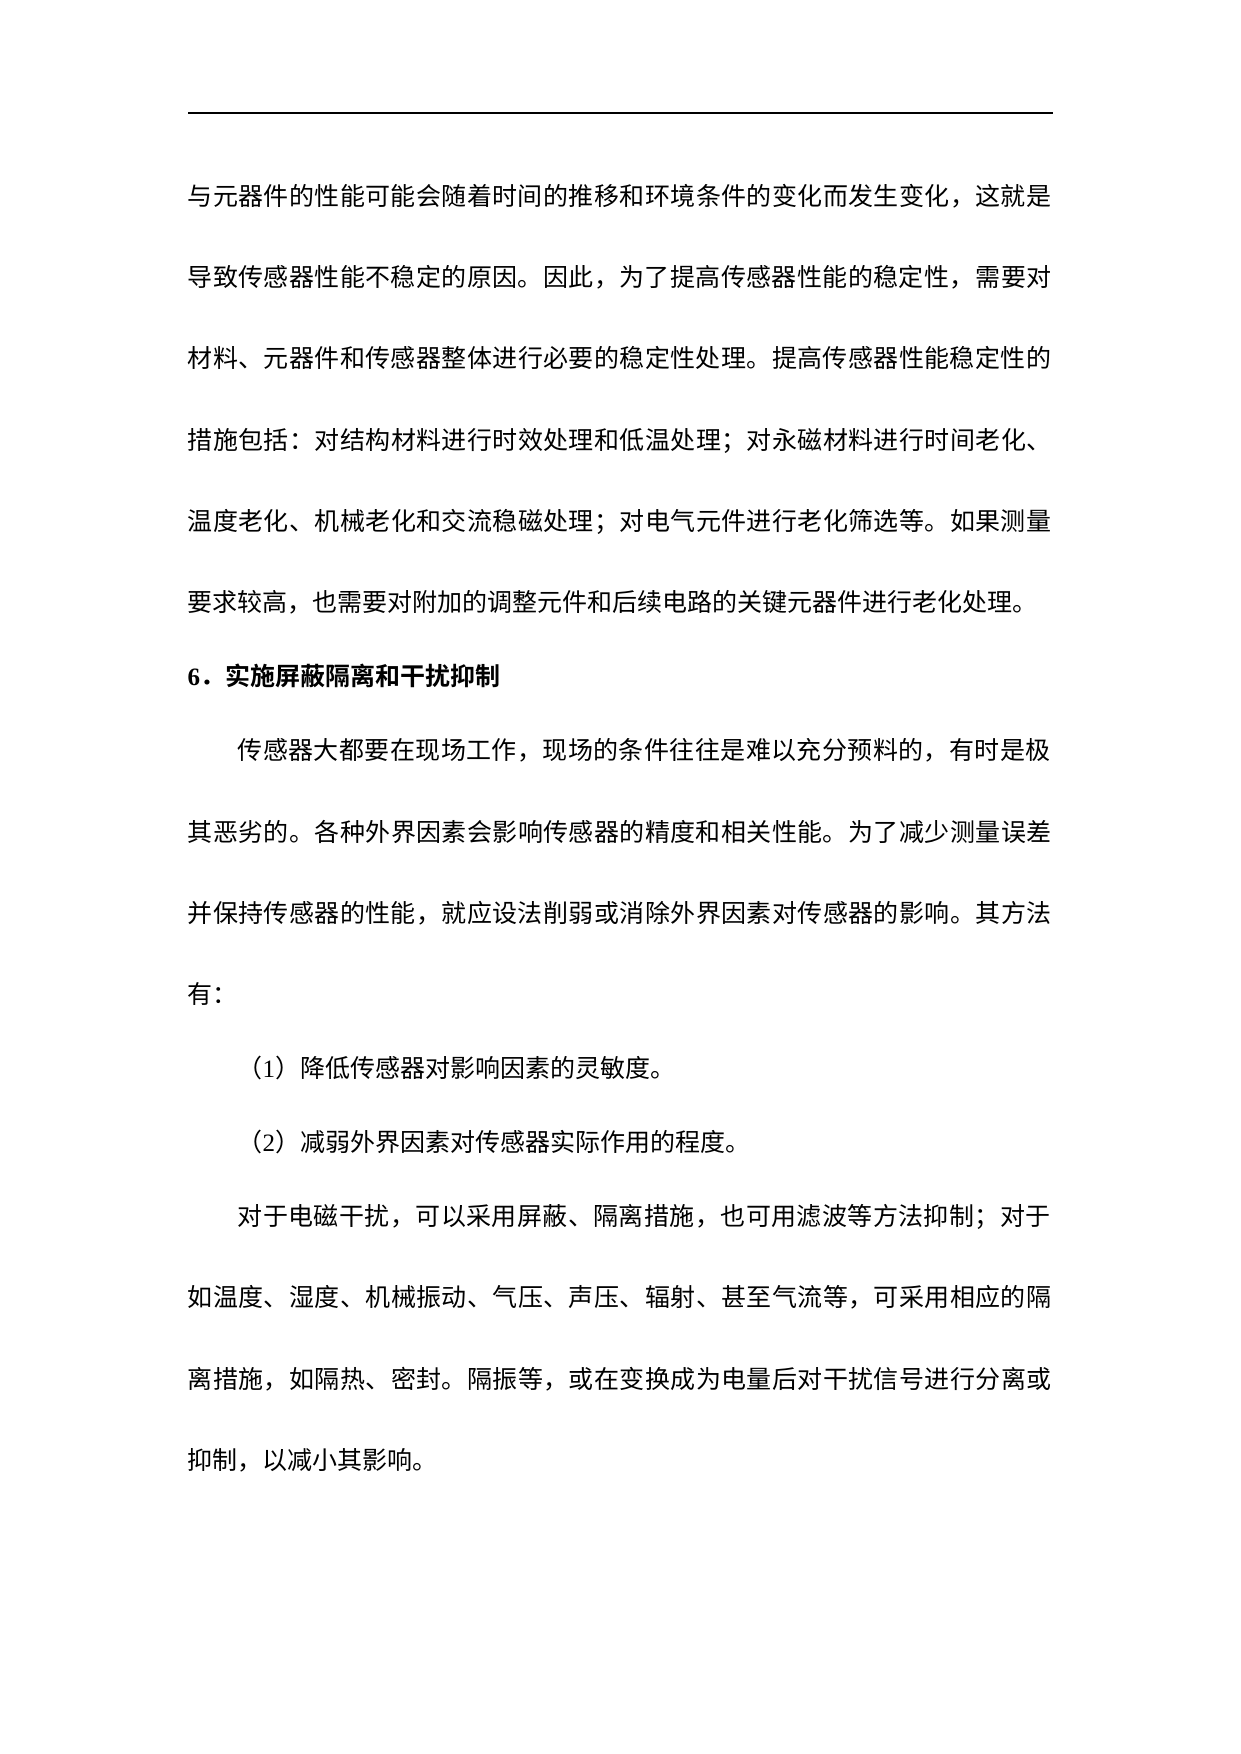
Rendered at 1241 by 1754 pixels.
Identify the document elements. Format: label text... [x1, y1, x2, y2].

text 传感器大都要在现场工作，现场的条件往往是难以充分预料的，有时是极其恶劣的。各种外界因素会影响传感器的精度和相关性能。为了减少测量误差并保持传感器的性能，就应设法削弱或消除外界因素对传感器的影响。其方法有： [187, 716, 1053, 1025]
text （1）降低传感器对影响因素的灵敏度。 [187, 1034, 1053, 1099]
text （2）减弱外界因素对传感器实际作用的程度。 [187, 1108, 1053, 1173]
subtitle 6．实施屏蔽隔离和干扰抑制 [187, 642, 1053, 707]
text 对于电磁干扰，可以采用屏蔽、隔离措施，也可用滤波等方法抑制；对于如温度、湿度、机械振动、气压、声压、辐射、甚至气流等，可采用相应的隔离措施，如隔热、密封。隔振等，或在变换成为电量后对干扰信号进行分离或抑制，以减小其影响。 [187, 1182, 1053, 1491]
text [187, 162, 1053, 633]
